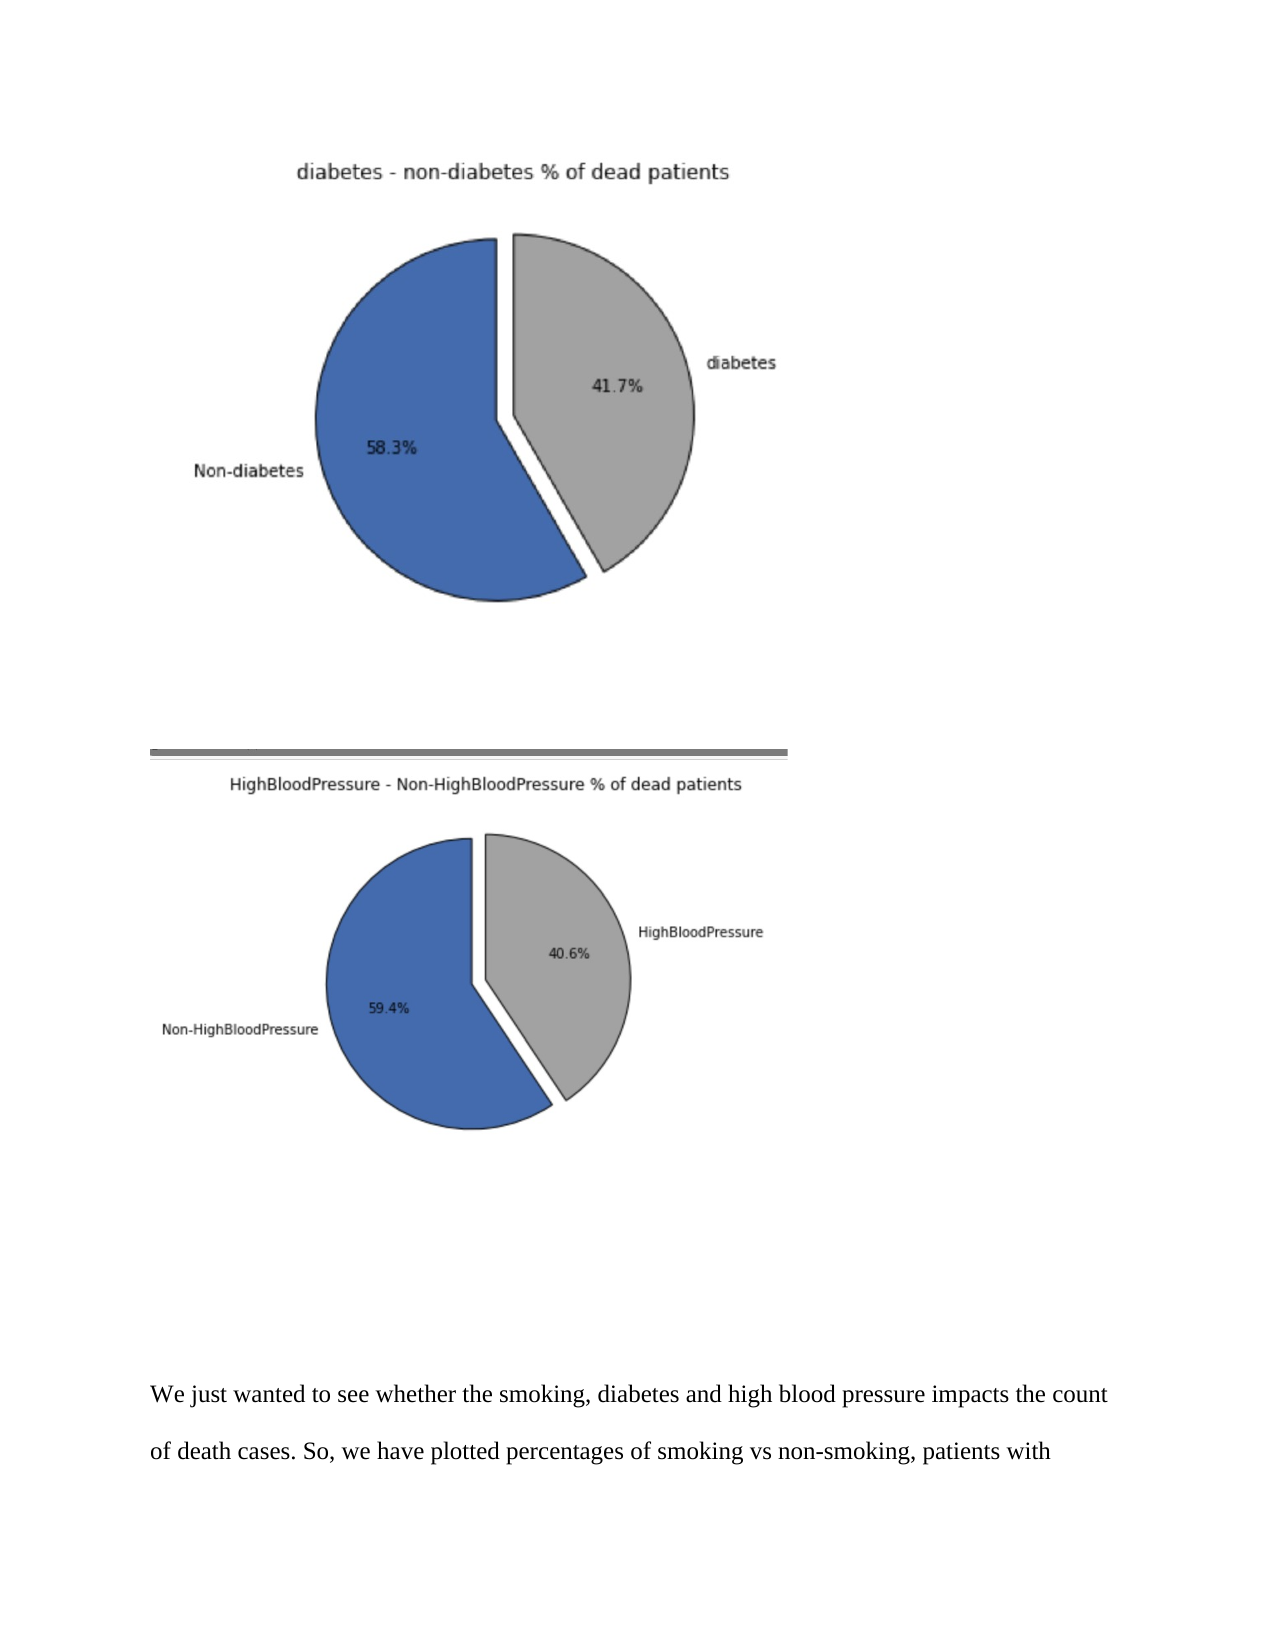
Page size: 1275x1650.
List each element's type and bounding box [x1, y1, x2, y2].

text [150, 1379, 1125, 1465]
picture [175, 150, 815, 633]
picture [150, 749, 788, 1186]
